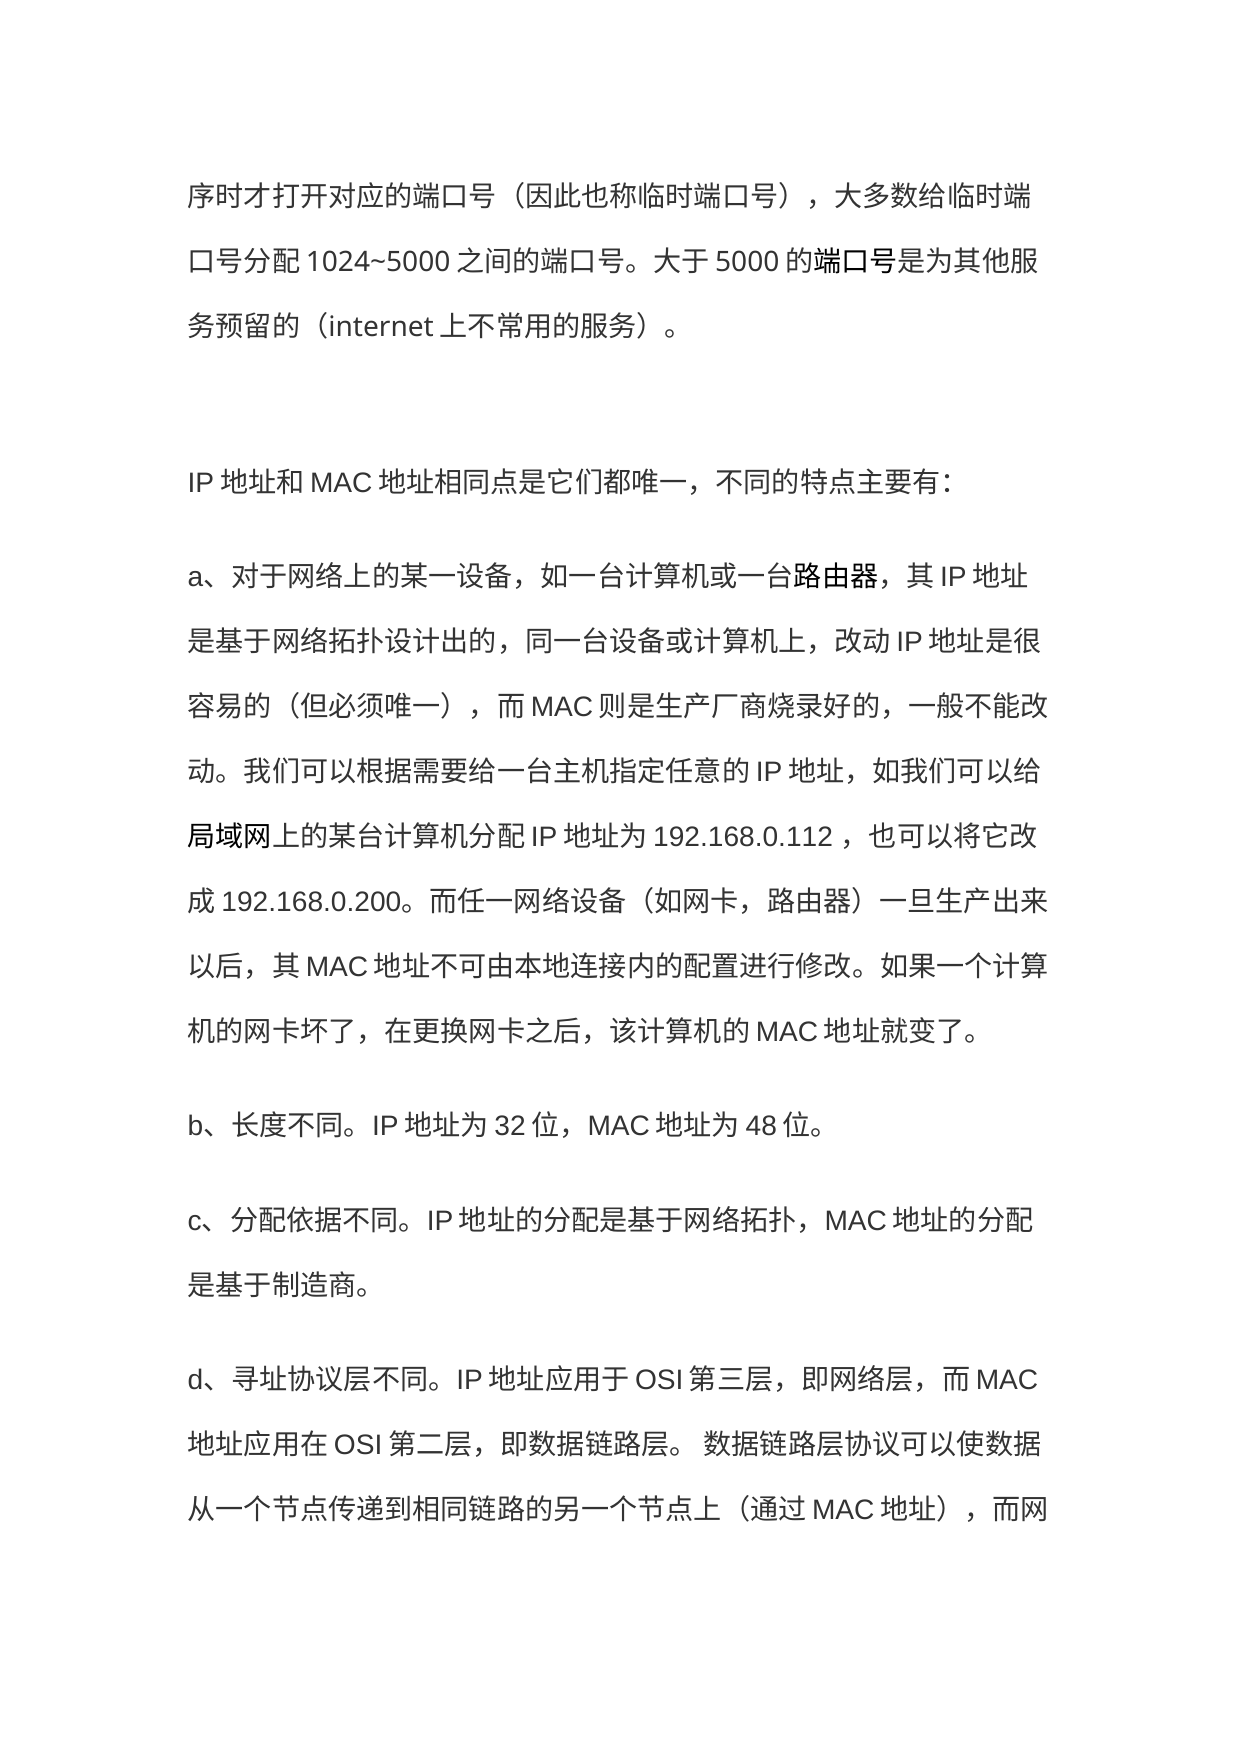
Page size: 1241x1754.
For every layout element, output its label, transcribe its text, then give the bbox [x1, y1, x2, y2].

text b、长度不同。IP地址为32位，MAC地址为48位。 [187, 1091, 1053, 1156]
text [187, 162, 1053, 357]
text IP地址和MAC地址相同点是它们都唯一，不同的特点主要有： [187, 448, 1053, 513]
text a、对于网络上的某一设备，如一台计算机或一台路由器，其IP地址是基于网络拓扑设计出的，同一台设备或计算机上，改动IP地址是很容易的（但必须唯一），而MAC则是生产厂商烧录好的，一般不能改动。我们可以根据需要给一台主机指定任意的IP地址，如我们可以给局域网上的某台计算机分配IP地址为192.168.0.112 ，也可以将它改成192.168.0.200。而任一网络设备（如网卡，路由器）一旦生产出来以后，其MAC地址不可由本地连接内的配置进行修改。如果一个计算机的网卡坏了，在更换网卡之后，该计算机的MAC地址就变了。 [187, 542, 1053, 1062]
text c、分配依据不同。IP地址的分配是基于网络拓扑，MAC地址的分配是基于制造商。 [187, 1185, 1053, 1315]
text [187, 1344, 1053, 1539]
